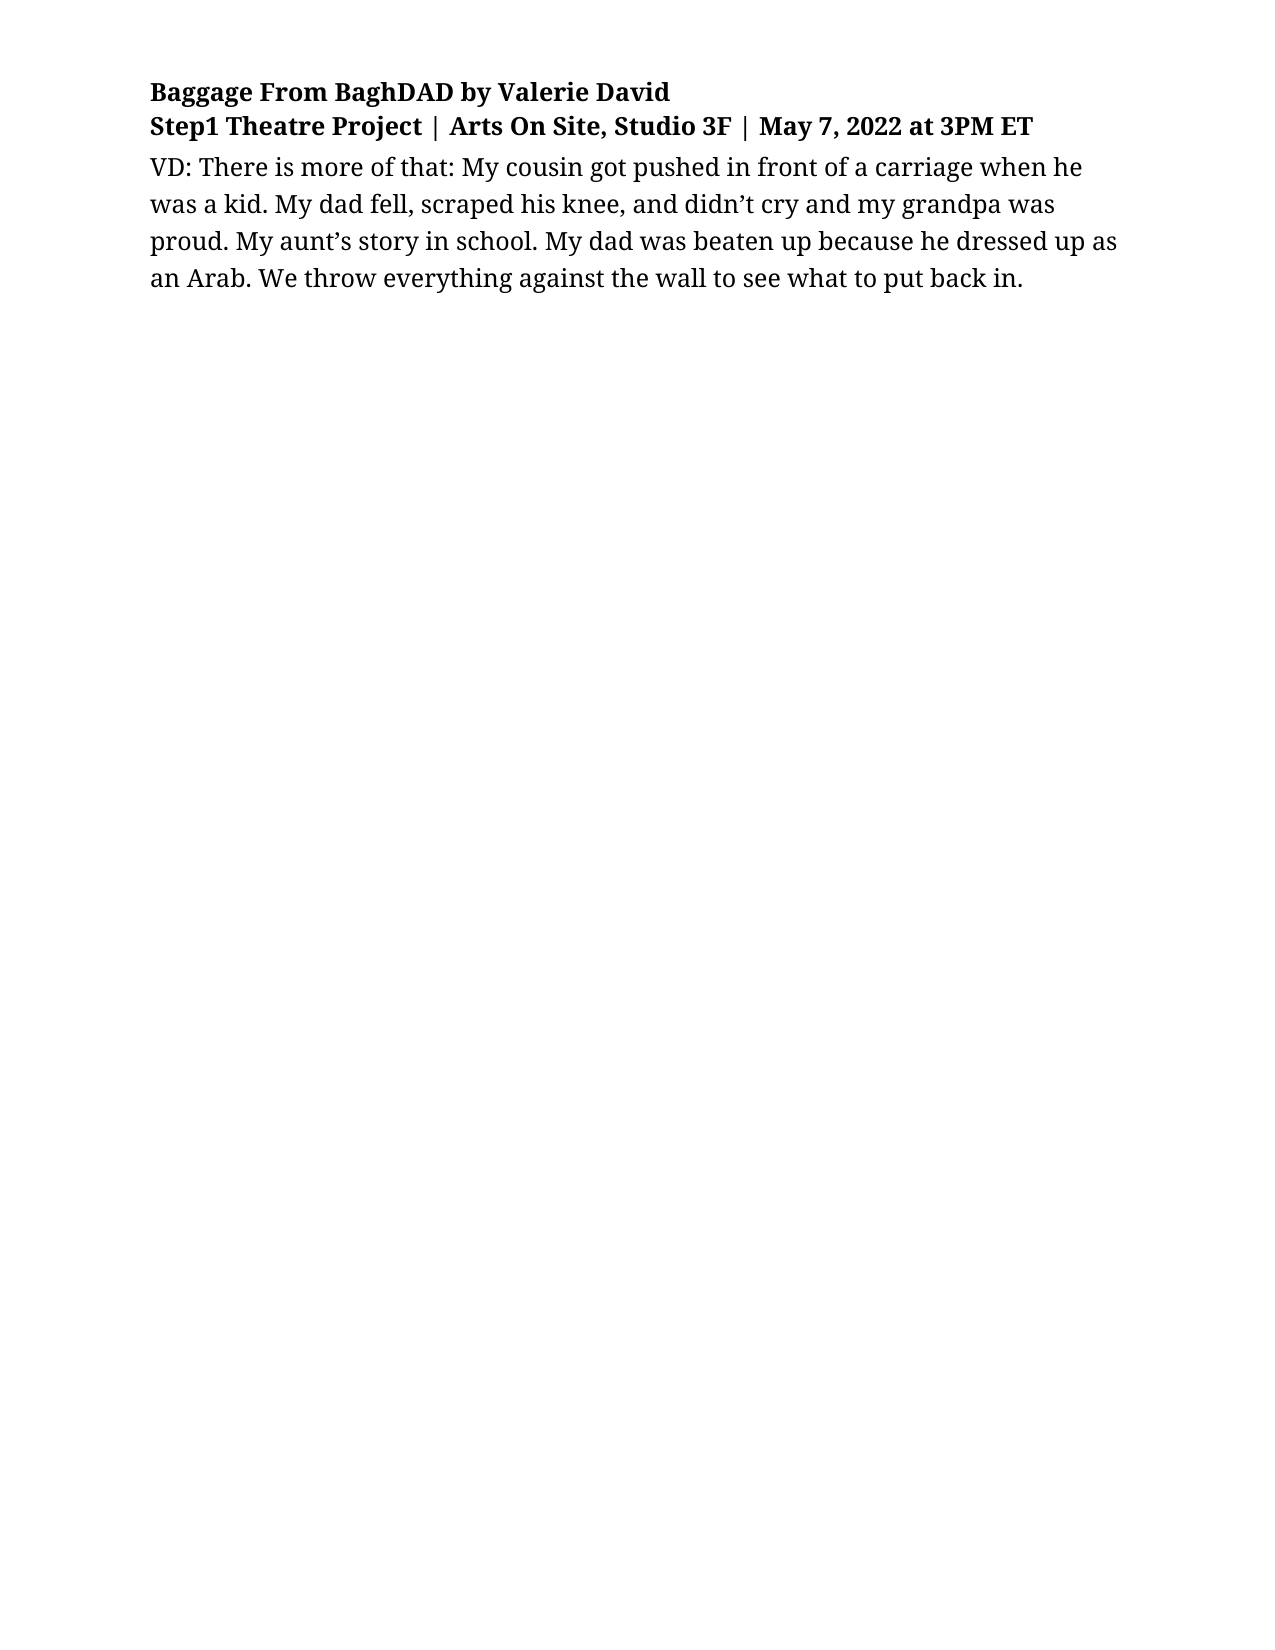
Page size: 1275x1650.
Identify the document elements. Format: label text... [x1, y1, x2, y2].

text VD: There is more of that: My cousin got pushed in front of a carriage when he was a kid. My dad fell, scraped his knee, and didn’t cry and my grandpa was proud. My aunt’s story in school. My dad was beaten up because he dressed up as an Arab. We throw everything against the wall to see what to put back in. [150, 150, 1125, 294]
